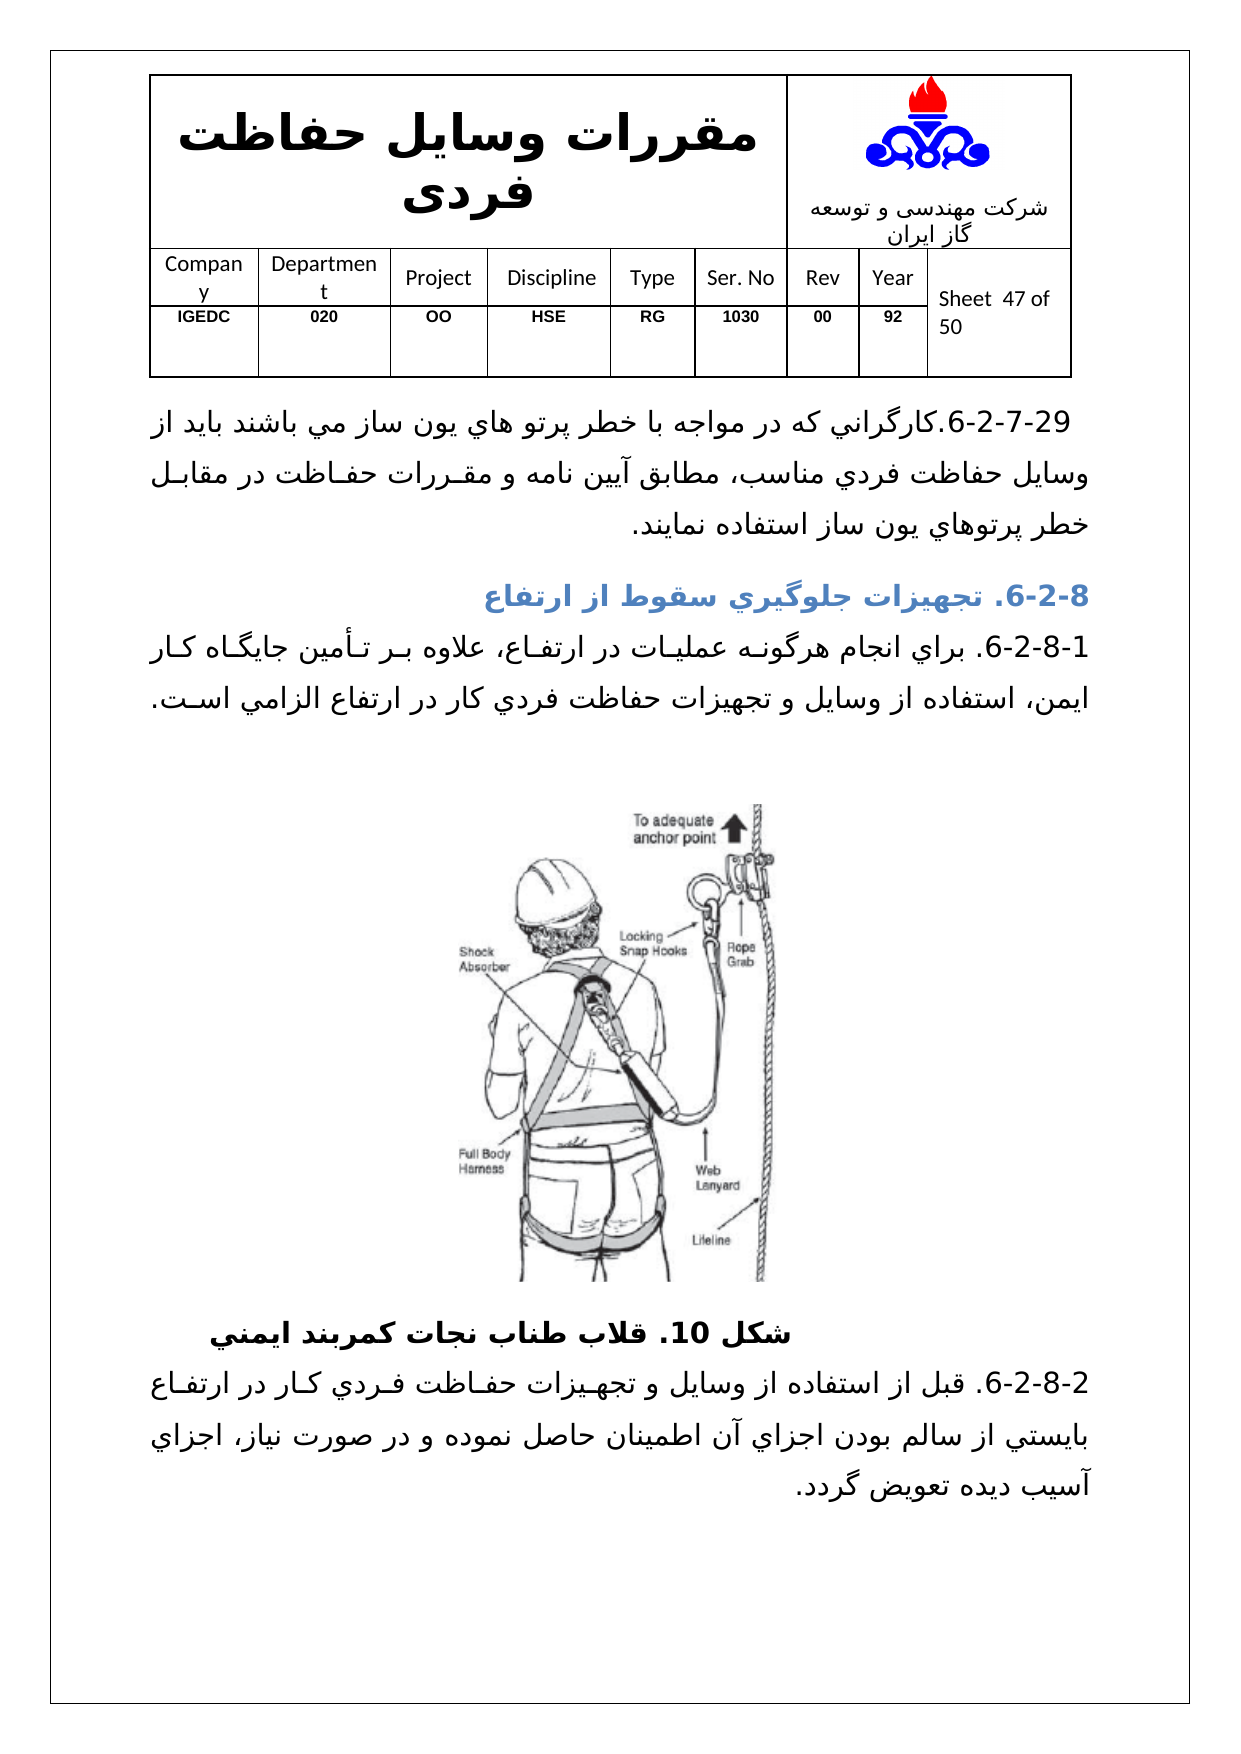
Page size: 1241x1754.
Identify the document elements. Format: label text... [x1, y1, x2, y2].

picture [853, 76, 1005, 170]
text 6-2-8-1. براي انجام هرگونه عمليات در ارتفاع، علاوه بر تأمين جايگاه كار ايمن، استفاده از وسايل و تجهيزات حفاظت فردي كار در ارتفاع الزامي است. [150, 630, 1090, 766]
text 6-2-7-29.كارگراني كه در مواجه با خطر پرتو هاي يون ساز مي باشند بايد از وسايل حفاظت فردي مناسب، مطابق آيين نامه و مقررات حفاظت در مقابل خطر پرتوهاي يون ساز استفاده نمايند. [150, 406, 1090, 542]
text 6-2-8-2. قبل از استفاده از وسايل و تجهيزات حفاظت فردي كار در ارتفاع بايستي از سالم بودن اجزاي آن اطمينان حاصل نموده و در صورت نياز، اجزاي آسيب ديده تعويض گردد. [150, 1367, 1090, 1503]
subtitle 6-2-8. تجهيزات جلوگيري سقوط از ارتفاع [150, 579, 1090, 613]
list شکل 10. قلاب طناب نجات كمربند ايمني [196, 1316, 792, 1350]
